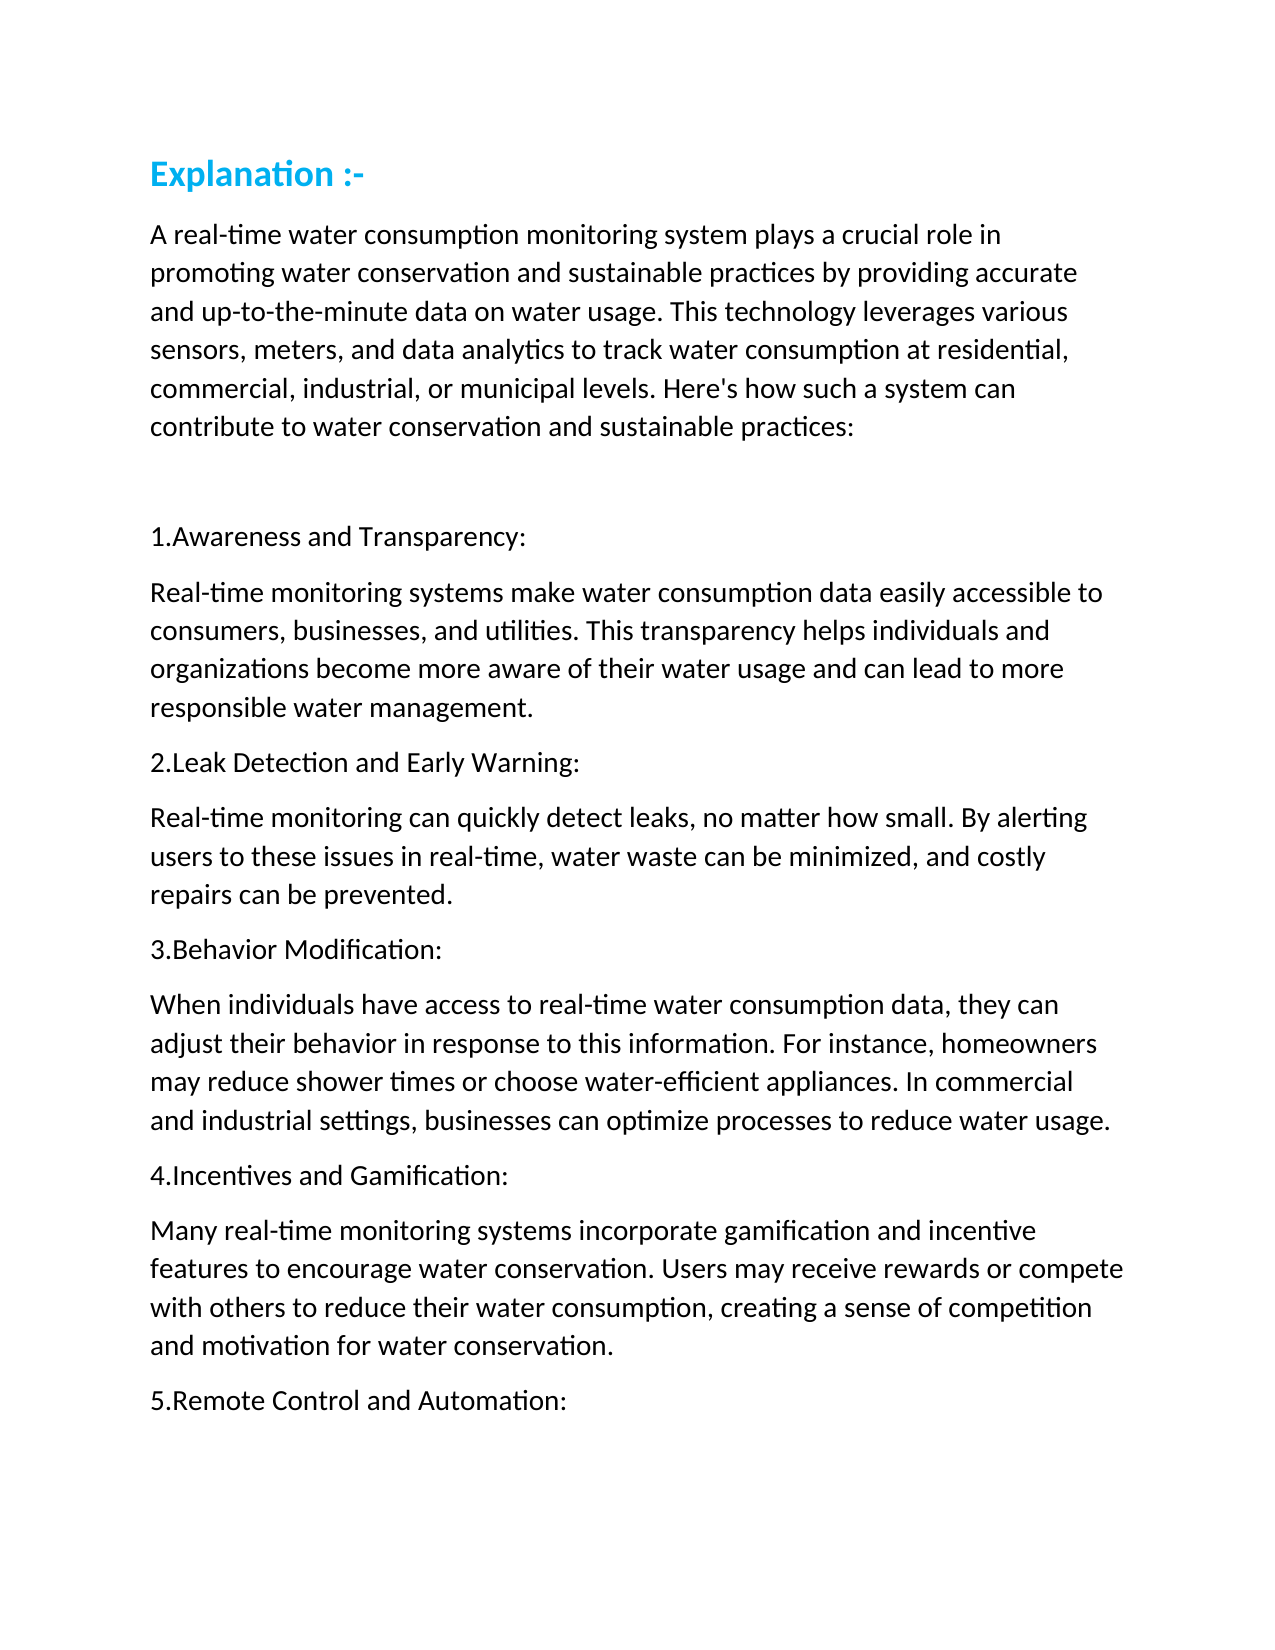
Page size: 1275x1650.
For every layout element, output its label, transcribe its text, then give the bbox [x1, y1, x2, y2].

text 4.Incentives and Gamification: [150, 1157, 1125, 1192]
text 5.Remote Control and Automation: [150, 1382, 1125, 1418]
text Real-time monitoring systems make water consumption data easily accessible to consumers, businesses, and utilities. This transparency helps individuals and organizations become more aware of their water usage and can lead to more responsible water management. [150, 574, 1125, 724]
text Many real-time monitoring systems incorporate gamification and incentive features to encourage water conservation. Users may receive rewards or compete with others to reduce their water consumption, creating a sense of competition and motivation for water conservation. [150, 1212, 1125, 1363]
text Real-time monitoring can quickly detect leaks, no matter how small. By alerting users to these issues in real-time, water waste can be minimized, and costly repairs can be prevented. [150, 799, 1125, 912]
text 1.Awareness and Transparency: [150, 518, 1125, 554]
text 2.Leak Detection and Early Warning: [150, 744, 1125, 780]
text 3.Behavior Modification: [150, 931, 1125, 967]
text A real-time water consumption monitoring system plays a crucial role in promoting water conservation and sustainable practices by providing accurate and up-to-the-minute data on water usage. This technology leverages various sensors, meters, and data analytics to track water consumption at residential, commercial, industrial, or municipal levels. Here's how such a system can contribute to water conservation and sustainable practices: [150, 216, 1125, 444]
text Explanation :- [150, 150, 1125, 196]
text When individuals have access to real-time water consumption data, they can adjust their behavior in response to this information. For instance, homeowners may reduce shower times or choose water-efficient appliances. In commercial and industrial settings, businesses can optimize processes to reduce water usage. [150, 986, 1125, 1137]
